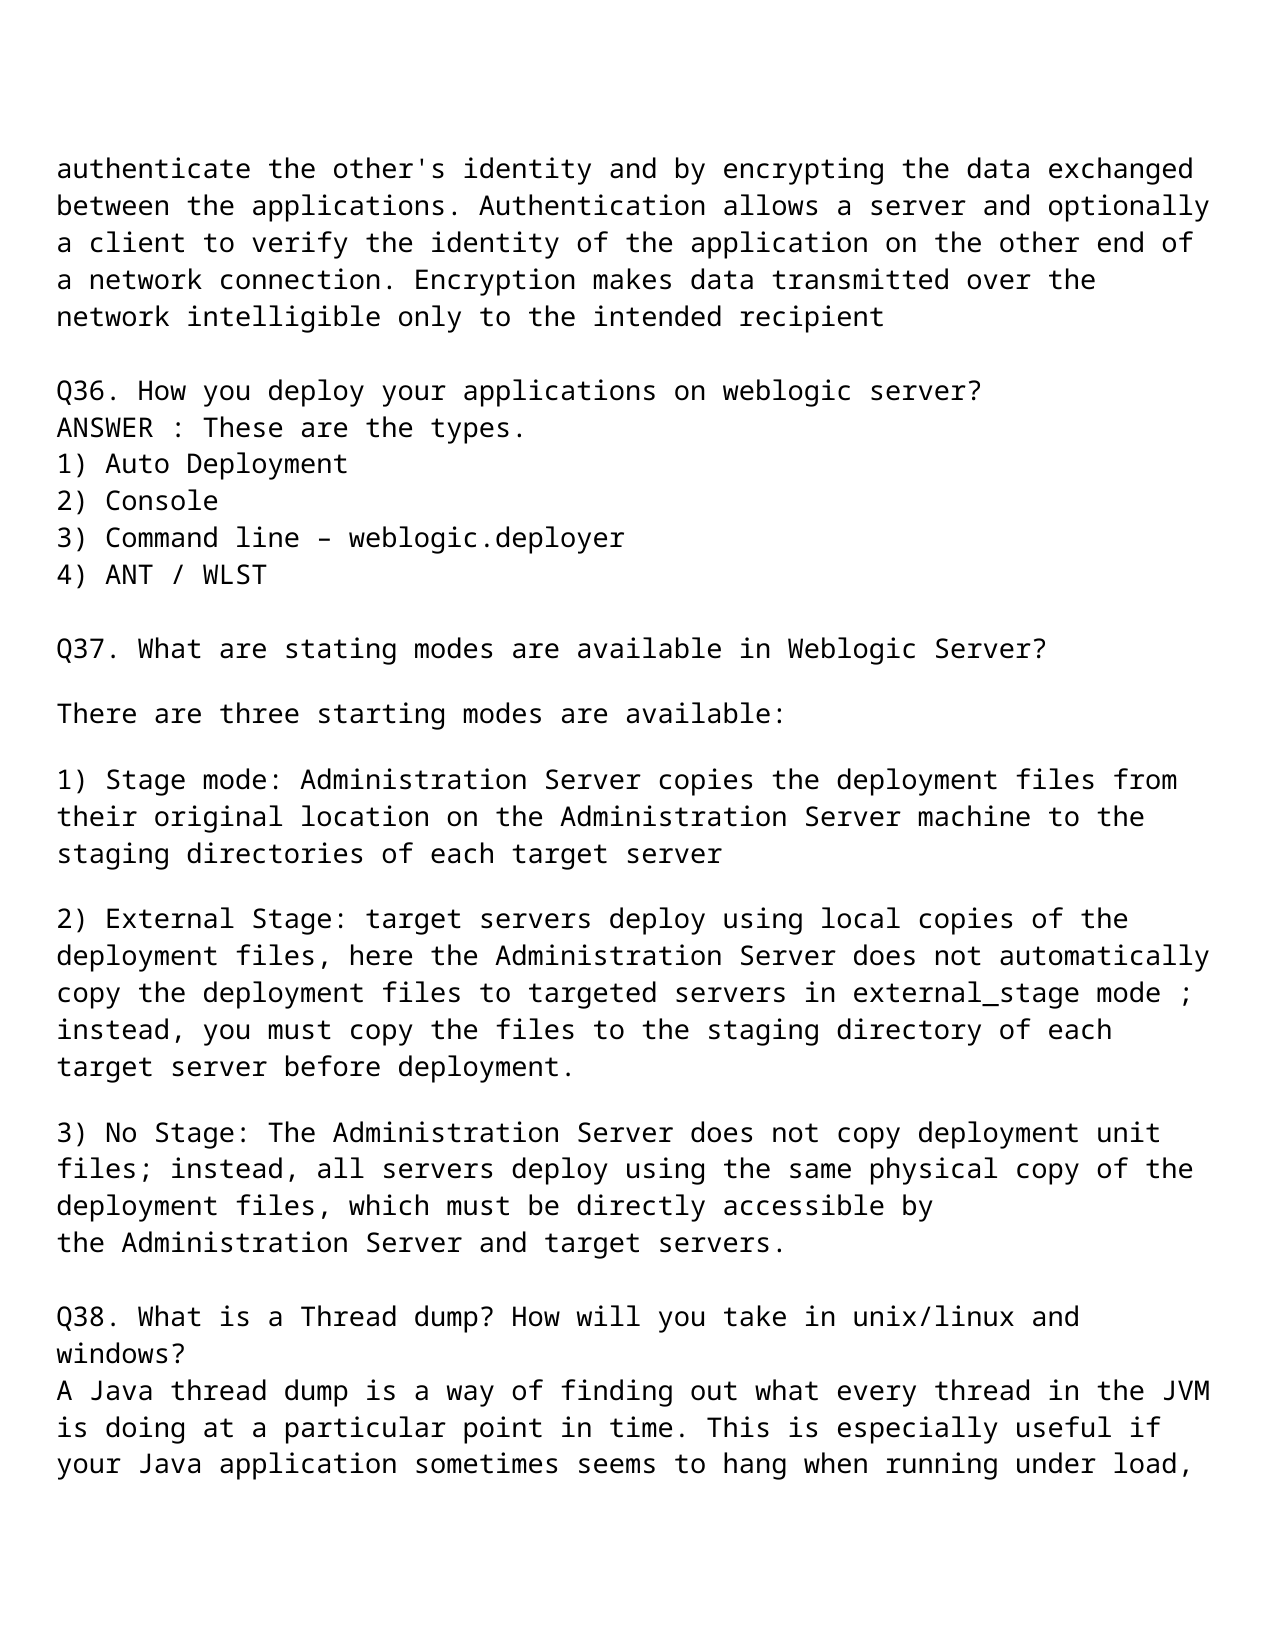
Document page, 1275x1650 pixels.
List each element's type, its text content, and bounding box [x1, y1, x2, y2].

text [56, 1297, 1219, 1482]
text There are three starting modes are available: [56, 695, 1219, 761]
text 1) Stage mode: Administration Server copies the deployment files from their original location on the Administration Server machine to the staging directories of each target server [56, 761, 1219, 900]
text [56, 150, 1219, 695]
text 2) External Stage: target servers deploy using local copies of the deployment files, here the Administration Server does not automatically copy the deployment files to targeted servers in external_stage mode ; instead, you must copy the files to the staging directory of each target server before deployment. [56, 900, 1219, 1113]
text 3) No Stage: The Administration Server does not copy deployment unit files; instead, all servers deploy using the same physical copy of the deployment files, which must be directly accessible by the Administration Server and target servers. [56, 1113, 1219, 1261]
